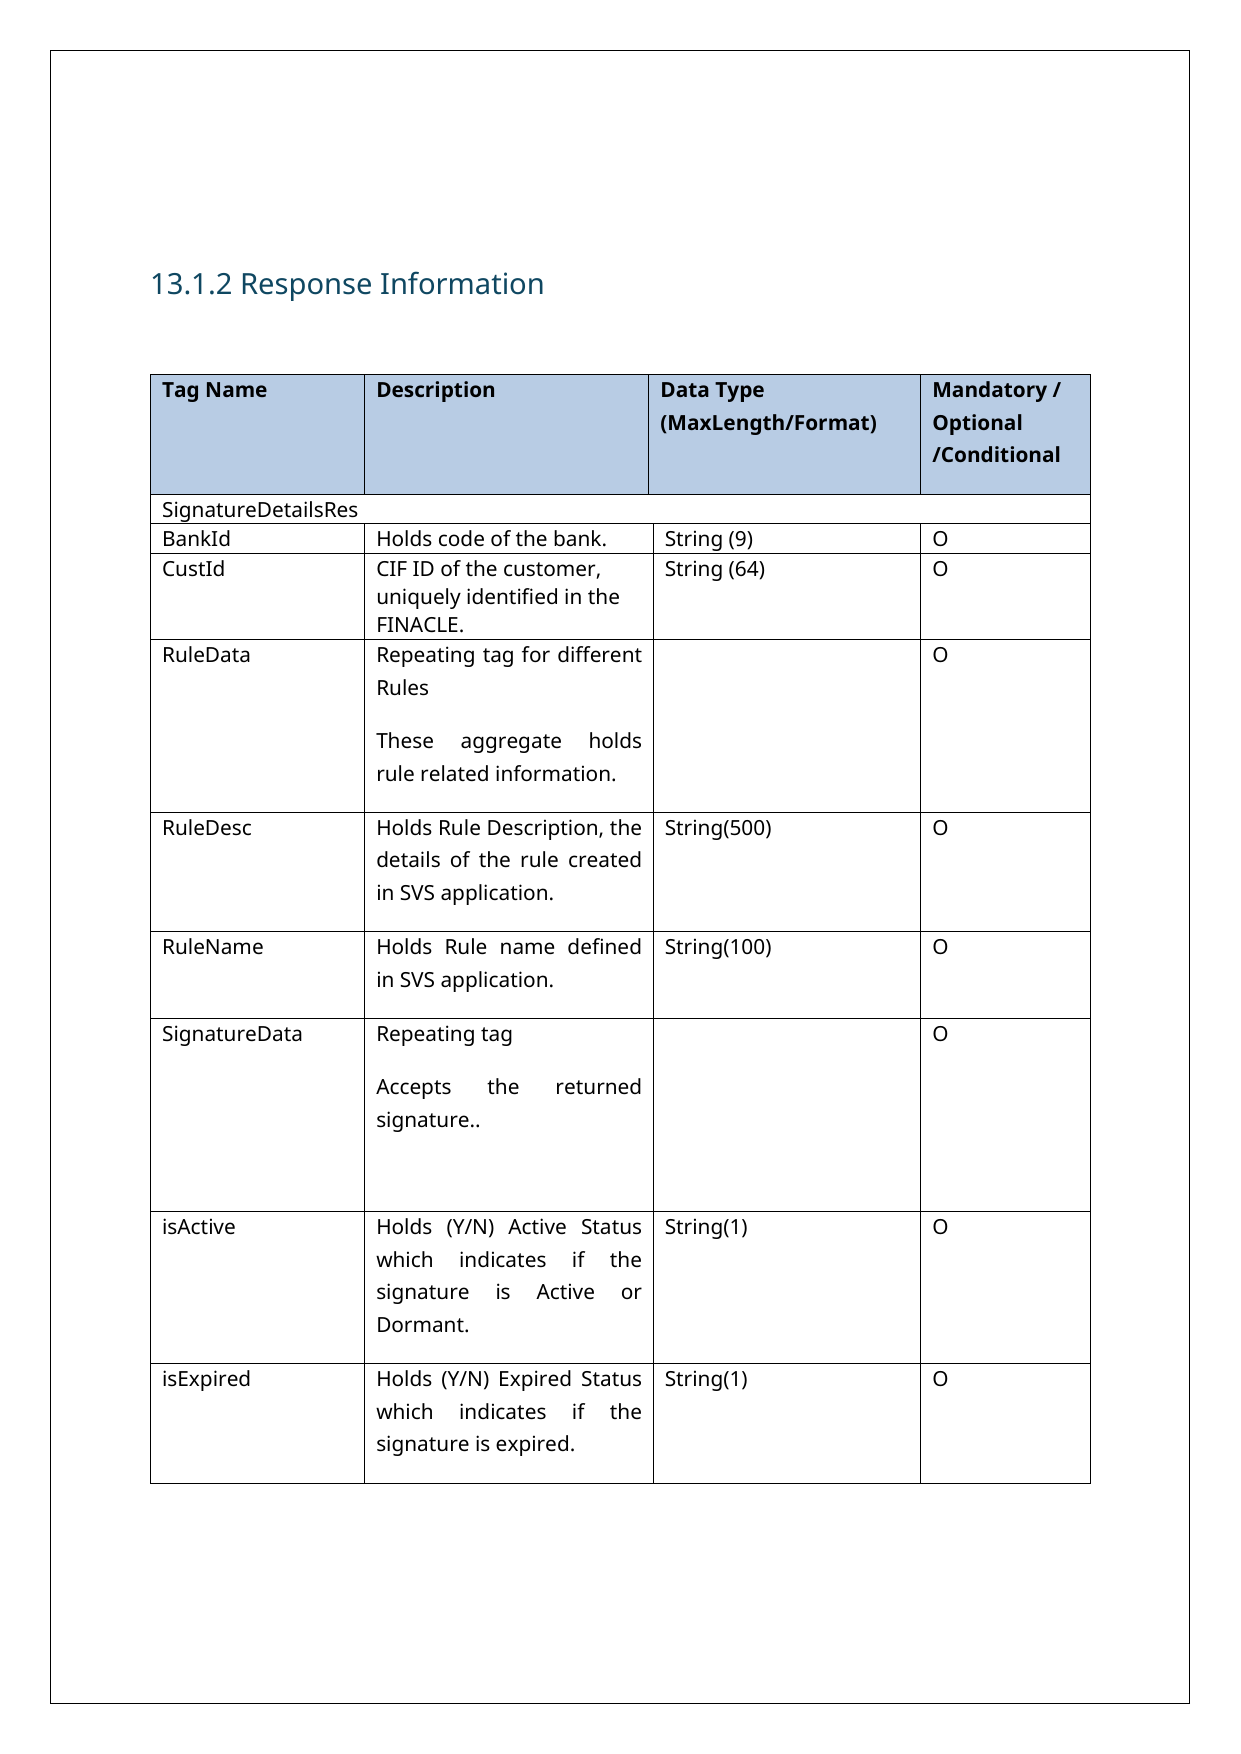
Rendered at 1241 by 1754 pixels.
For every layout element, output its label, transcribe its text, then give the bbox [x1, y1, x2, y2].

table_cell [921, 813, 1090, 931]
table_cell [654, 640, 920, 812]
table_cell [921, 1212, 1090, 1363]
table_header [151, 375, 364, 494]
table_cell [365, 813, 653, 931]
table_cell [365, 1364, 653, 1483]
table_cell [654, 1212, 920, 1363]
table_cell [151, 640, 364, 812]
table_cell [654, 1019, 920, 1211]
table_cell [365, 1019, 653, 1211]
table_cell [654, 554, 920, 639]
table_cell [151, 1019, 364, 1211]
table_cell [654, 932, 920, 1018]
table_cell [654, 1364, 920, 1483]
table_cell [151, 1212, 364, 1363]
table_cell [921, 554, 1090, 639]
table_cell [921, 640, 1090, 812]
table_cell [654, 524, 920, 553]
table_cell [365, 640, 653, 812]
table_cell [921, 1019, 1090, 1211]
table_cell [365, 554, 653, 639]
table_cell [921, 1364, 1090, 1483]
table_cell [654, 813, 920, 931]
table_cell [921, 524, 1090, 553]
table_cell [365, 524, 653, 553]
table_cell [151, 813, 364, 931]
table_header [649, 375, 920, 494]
subtitle 13.1.2 Response Information [150, 263, 1090, 303]
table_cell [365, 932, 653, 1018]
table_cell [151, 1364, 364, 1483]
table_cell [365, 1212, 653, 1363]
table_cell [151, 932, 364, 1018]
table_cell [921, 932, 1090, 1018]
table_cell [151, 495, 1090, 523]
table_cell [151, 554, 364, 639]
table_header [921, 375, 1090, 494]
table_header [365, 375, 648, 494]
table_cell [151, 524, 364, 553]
